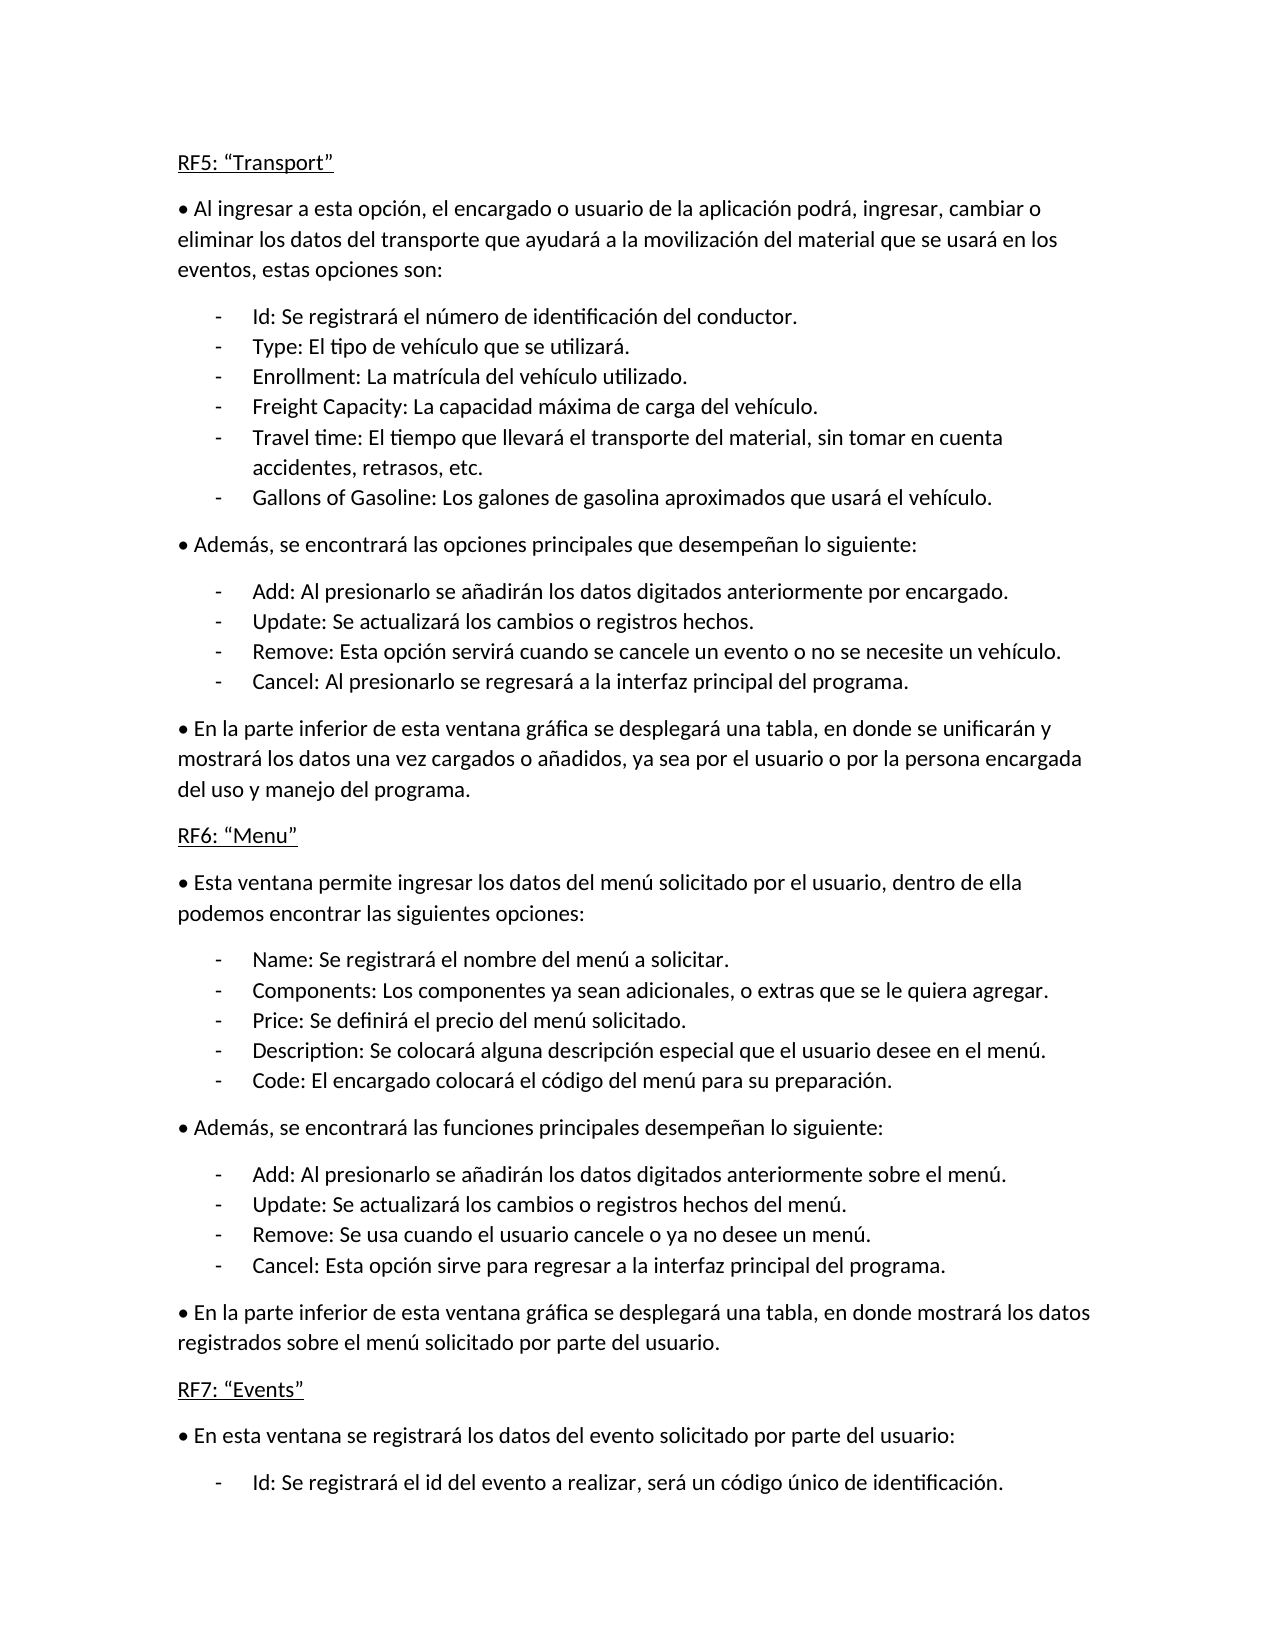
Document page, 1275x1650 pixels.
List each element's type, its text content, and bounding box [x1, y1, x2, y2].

list Id: Se registrará el número de identificación del conductor. [215, 302, 1098, 330]
list Cancel: Al presionarlo se regresará a la interfaz principal del programa. [215, 667, 1098, 695]
list Type: El tipo de vehículo que se utilizará. [215, 332, 1098, 360]
list Remove: Esta opción servirá cuando se cancele un evento o no se necesite un vehículo. [215, 637, 1098, 665]
list Enrollment: La matrícula del vehículo utilizado. [215, 362, 1098, 390]
list Travel time: El tiempo que llevará el transporte del material, sin tomar en cuenta accidentes, retrasos, etc. [215, 423, 1098, 481]
text • Esta ventana permite ingresar los datos del menú solicitado por el usuario, dentro de ella podemos encontrar las siguientes opciones: [177, 868, 1098, 927]
list Components: Los componentes ya sean adicionales, o extras que se le quiera agregar. [215, 976, 1098, 1004]
list Freight Capacity: La capacidad máxima de carga del vehículo. [215, 392, 1098, 420]
text • En esta ventana se registrará los datos del evento solicitado por parte del usuario: [177, 1422, 1098, 1449]
text • Además, se encontrará las funciones principales desempeñan lo siguiente: [177, 1113, 1098, 1141]
list Description: Se colocará alguna descripción especial que el usuario desee en el menú. [215, 1036, 1098, 1064]
text RF6: “Menu” [177, 822, 1098, 849]
text • Al ingresar a esta opción, el encargado o usuario de la aplicación podrá, ingresar, cambiar o eliminar los datos del transporte que ayudará a la movilización del material que se usará en los eventos, estas opciones son: [177, 194, 1098, 283]
text • En la parte inferior de esta ventana gráfica se desplegará una tabla, en donde se unificarán y mostrará los datos una vez cargados o añadidos, ya sea por el usuario o por la persona encargada del uso y manejo del programa. [177, 714, 1098, 803]
list Id: Se registrará el id del evento a realizar, será un código único de identificación. [215, 1468, 1098, 1496]
list Price: Se definirá el precio del menú solicitado. [215, 1006, 1098, 1034]
list Update: Se actualizará los cambios o registros hechos. [215, 607, 1098, 635]
list Add: Al presionarlo se añadirán los datos digitados anteriormente por encargado. [215, 577, 1098, 605]
text • En la parte inferior de esta ventana gráfica se desplegará una tabla, en donde mostrará los datos registrados sobre el menú solicitado por parte del usuario. [177, 1298, 1098, 1356]
list Update: Se actualizará los cambios o registros hechos del menú. [215, 1190, 1098, 1218]
text RF5: “Transport” [177, 148, 1098, 176]
list Gallons of Gasoline: Los galones de gasolina aproximados que usará el vehículo. [215, 483, 1098, 511]
list Cancel: Esta opción sirve para regresar a la interfaz principal del programa. [215, 1251, 1098, 1279]
list Code: El encargado colocará el código del menú para su preparación. [215, 1066, 1098, 1094]
list Remove: Se usa cuando el usuario cancele o ya no desee un menú. [215, 1221, 1098, 1248]
list Add: Al presionarlo se añadirán los datos digitados anteriormente sobre el menú. [215, 1160, 1098, 1188]
list Name: Se registrará el nombre del menú a solicitar. [215, 946, 1098, 973]
text RF7: “Events” [177, 1375, 1098, 1403]
text • Además, se encontrará las opciones principales que desempeñan lo siguiente: [177, 530, 1098, 558]
